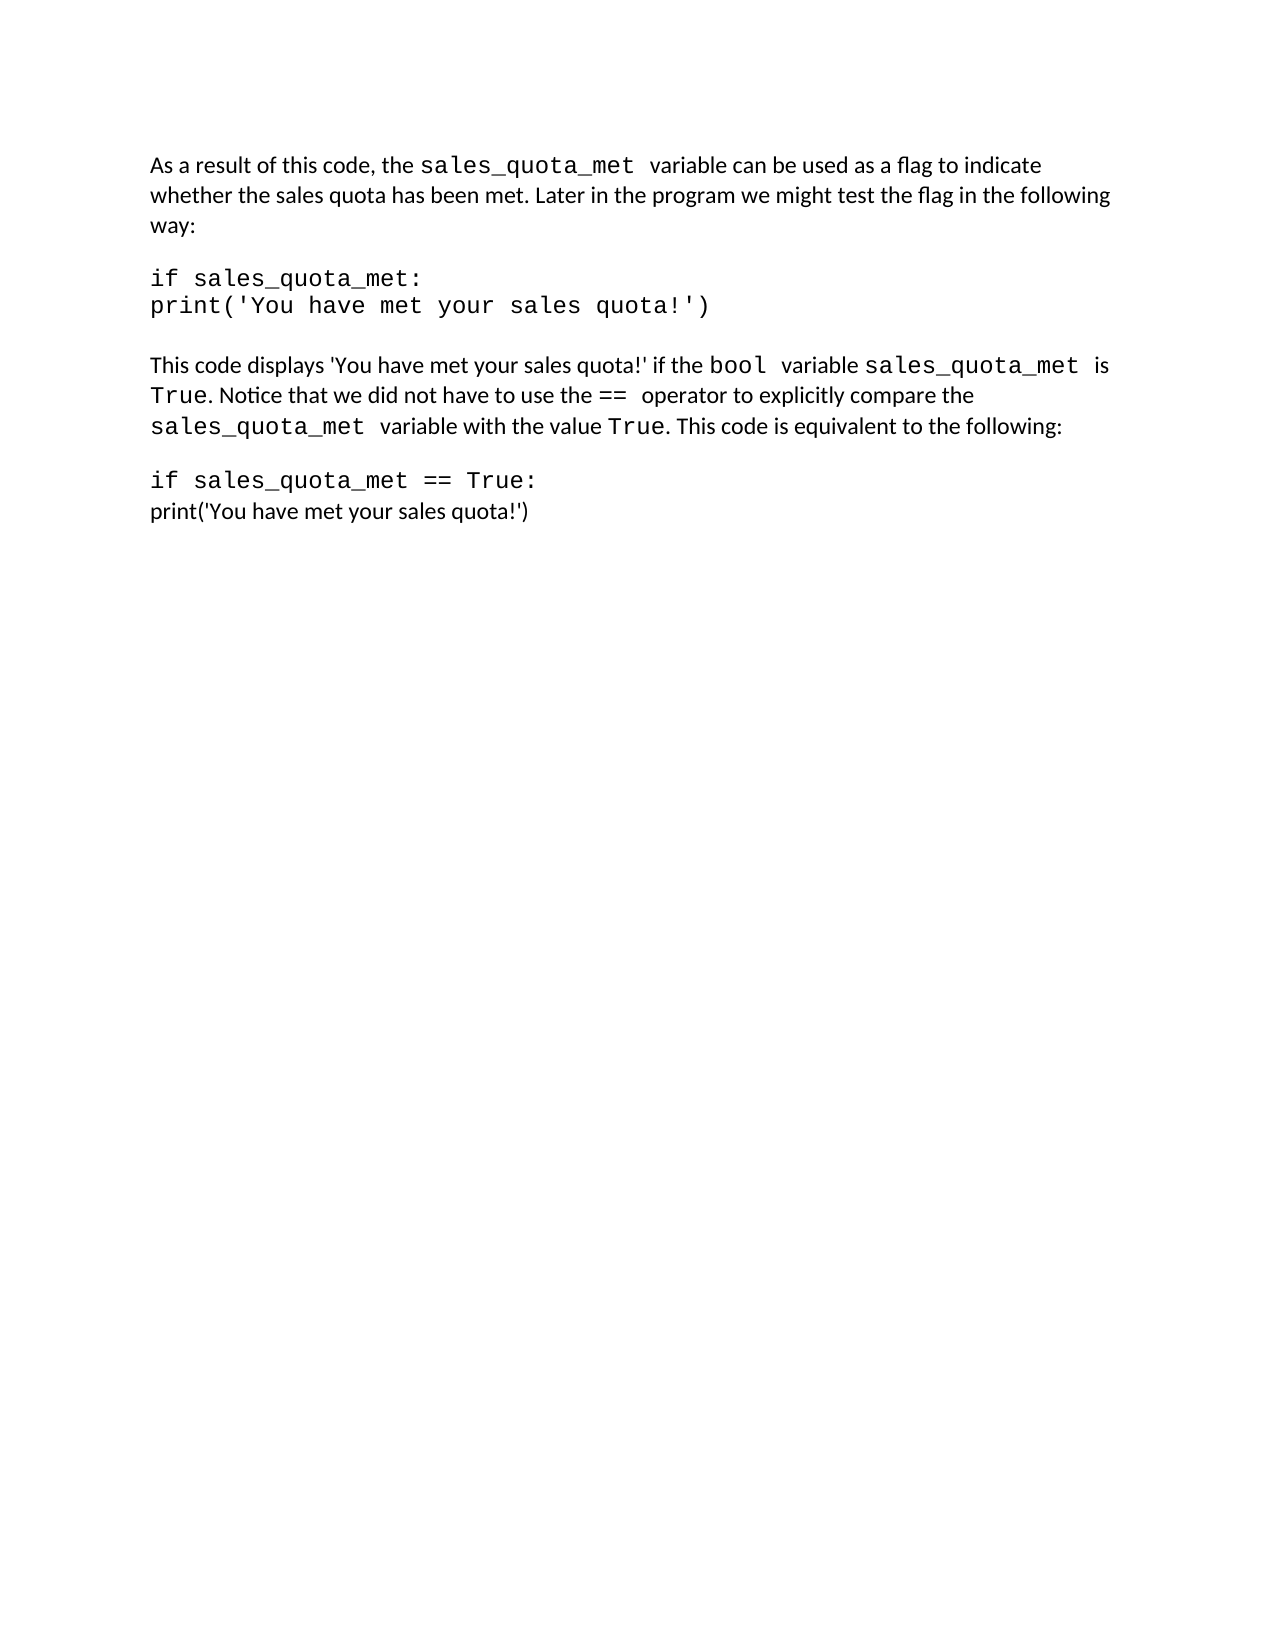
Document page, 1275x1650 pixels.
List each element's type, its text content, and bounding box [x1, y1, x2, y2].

text As a result of this code, the sales_quota_met variable can be used as a flag to indicate whether the sales quota has been met. Later in the program we might test the flag in the following way: [150, 150, 1125, 239]
text print('You have met your sales quota!') [150, 293, 1125, 321]
text This code displays 'You have met your sales quota!' if the bool variable sales_quota_met is True. Notice that we did not have to use the == operator to explicitly compare the sales_quota_met variable with the value True. This code is equivalent to the following: [150, 350, 1125, 441]
text if sales_quota_met: [150, 266, 1125, 293]
text if sales_quota_met == True: [150, 469, 1125, 496]
text print('You have met your sales quota!') [150, 496, 1125, 525]
